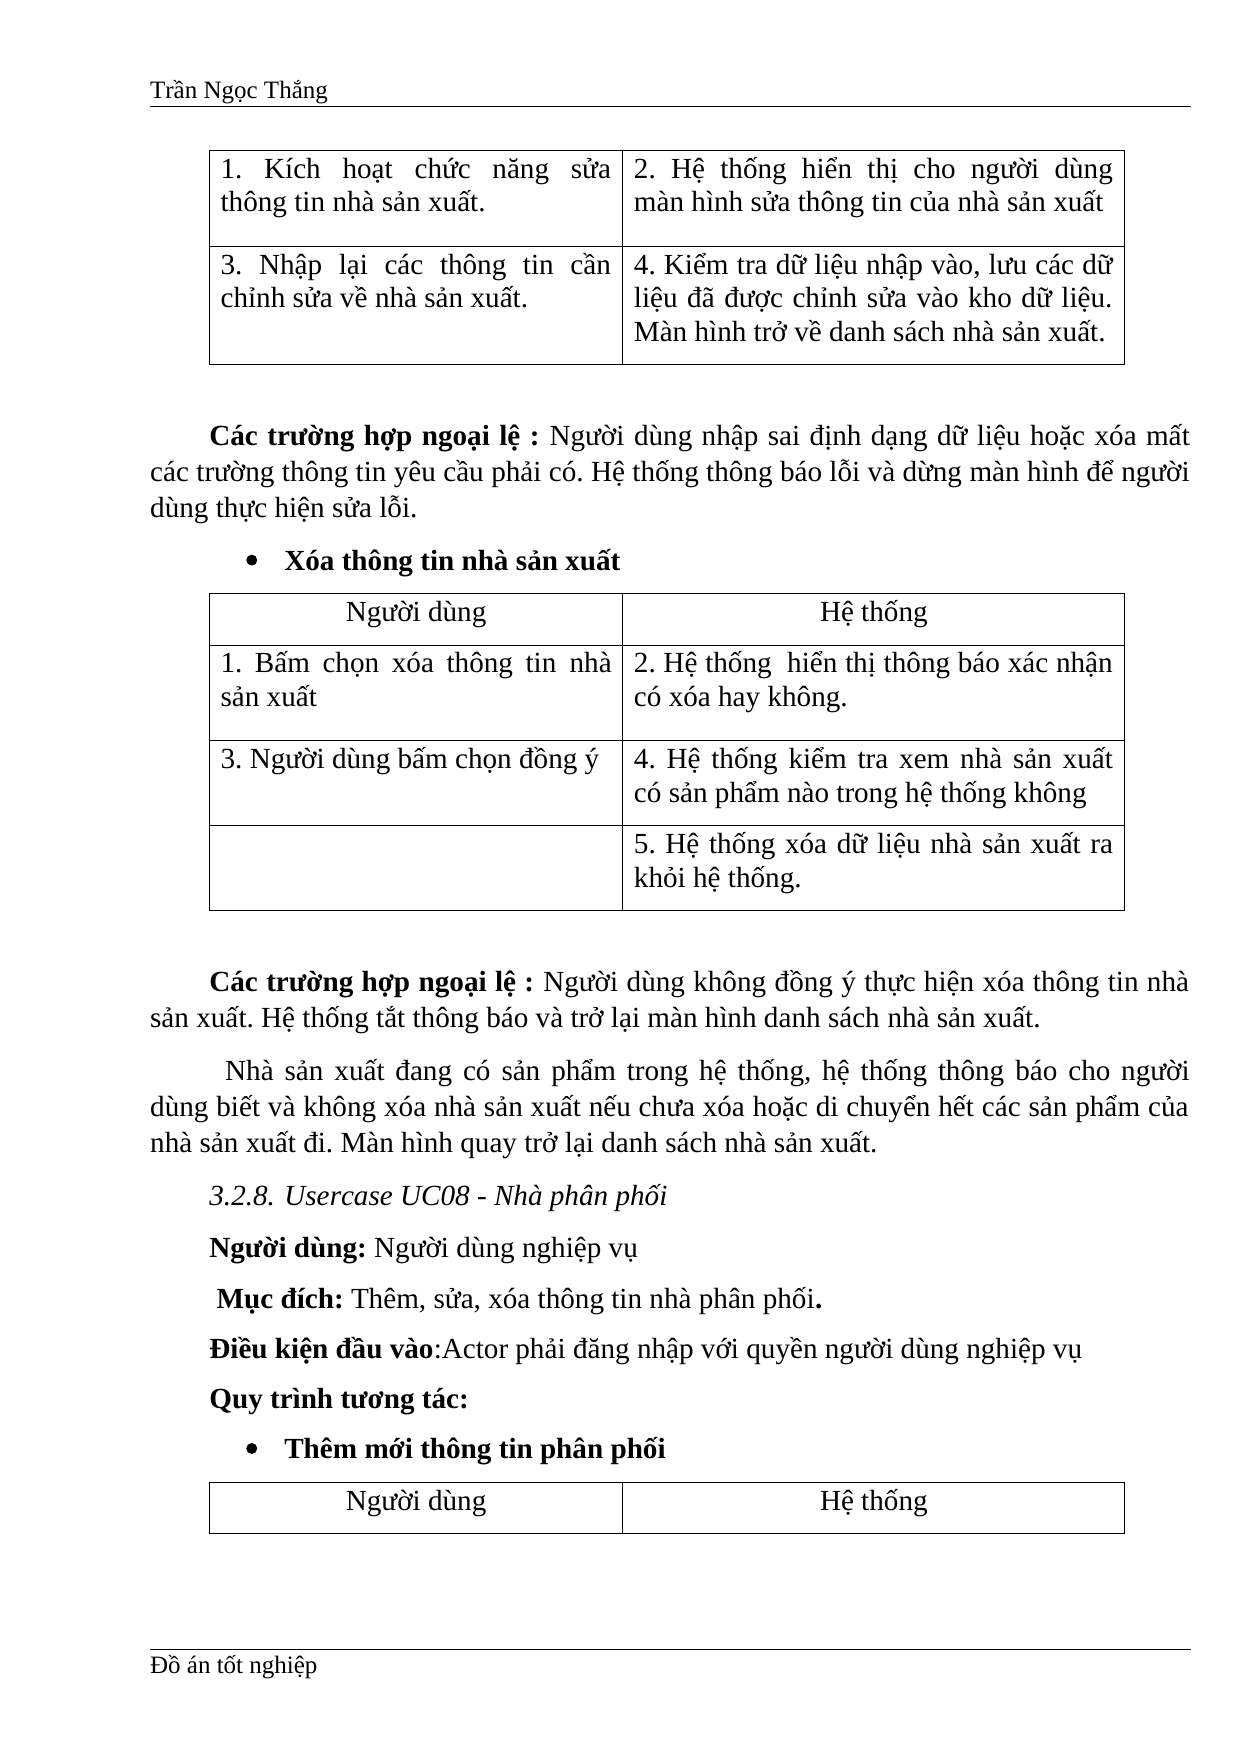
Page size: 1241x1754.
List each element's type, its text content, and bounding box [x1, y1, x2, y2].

list Usercase UC08 - Nhà phân phối [209, 1178, 1191, 1211]
table_header Hệ thống [623, 594, 1124, 644]
table_cell 4. Hệ thống kiểm tra xem nhà sản xuất có sản phẩm nào trong hệ thống không [623, 741, 1124, 825]
text Nhà sản xuất đang có sản phẩm trong hệ thống, hệ thống thông báo cho người dùng biết và không xóa nhà sản xuất nếu chưa xóa hoặc di chuyển hết các sản phẩm của nhà sản xuất đi. Màn hình quay trở lại danh sách nhà sản xuất. [150, 1053, 1191, 1158]
table_cell 5. Hệ thống xóa dữ liệu nhà sản xuất ra khỏi hệ thống. [623, 826, 1124, 910]
table_cell 2. Hệ thống hiển thị cho người dùng màn hình sửa thông tin của nhà sản xuất [623, 151, 1124, 246]
table_cell 3. Nhập lại các thông tin cần chỉnh sửa về nhà sản xuất. [210, 247, 622, 364]
list Xóa thông tin nhà sản xuất [247, 543, 1191, 577]
text Điều kiện đầu vào:Actor phải đăng nhập với quyền người dùng nghiệp vụ [209, 1331, 1191, 1364]
table_cell [210, 826, 622, 910]
text Các trường hợp ngoại lệ : Người dùng nhập sai định dạng dữ liệu hoặc xóa mất các trường thông tin yêu cầu phải có. Hệ thống thông báo lỗi và dừng màn hình để người dùng thực hiện sửa lỗi. [150, 418, 1191, 524]
table_cell 3. Người dùng bấm chọn đồng ý [210, 741, 622, 825]
table_header Người dùng [210, 594, 622, 644]
text Mục đích: Thêm, sửa, xóa thông tin nhà phân phối. [209, 1281, 1191, 1314]
text Các trường hợp ngoại lệ : Người dùng không đồng ý thực hiện xóa thông tin nhà sản xuất. Hệ thống tắt thông báo và trở lại màn hình danh sách nhà sản xuất. [150, 964, 1191, 1033]
list Thêm mới thông tin phân phối [247, 1431, 1191, 1465]
table_header Hệ thống [623, 1483, 1124, 1533]
text Quy trình tương tác: [209, 1381, 1191, 1415]
table_cell 2. Hệ thống hiển thị thông báo xác nhận có xóa hay không. [623, 646, 1124, 740]
table_cell 1. Bấm chọn xóa thông tin nhà sản xuất [210, 646, 622, 740]
table_cell 1. Kích hoạt chức năng sửa thông tin nhà sản xuất. [210, 151, 622, 246]
table_header Người dùng [210, 1483, 622, 1533]
text Người dùng: Người dùng nghiệp vụ [209, 1231, 1191, 1264]
table_cell 4. Kiểm tra dữ liệu nhập vào, lưu các dữ liệu đã được chỉnh sửa vào kho dữ liệu. Màn hình trở về danh sách nhà sản xuất. [623, 247, 1124, 364]
